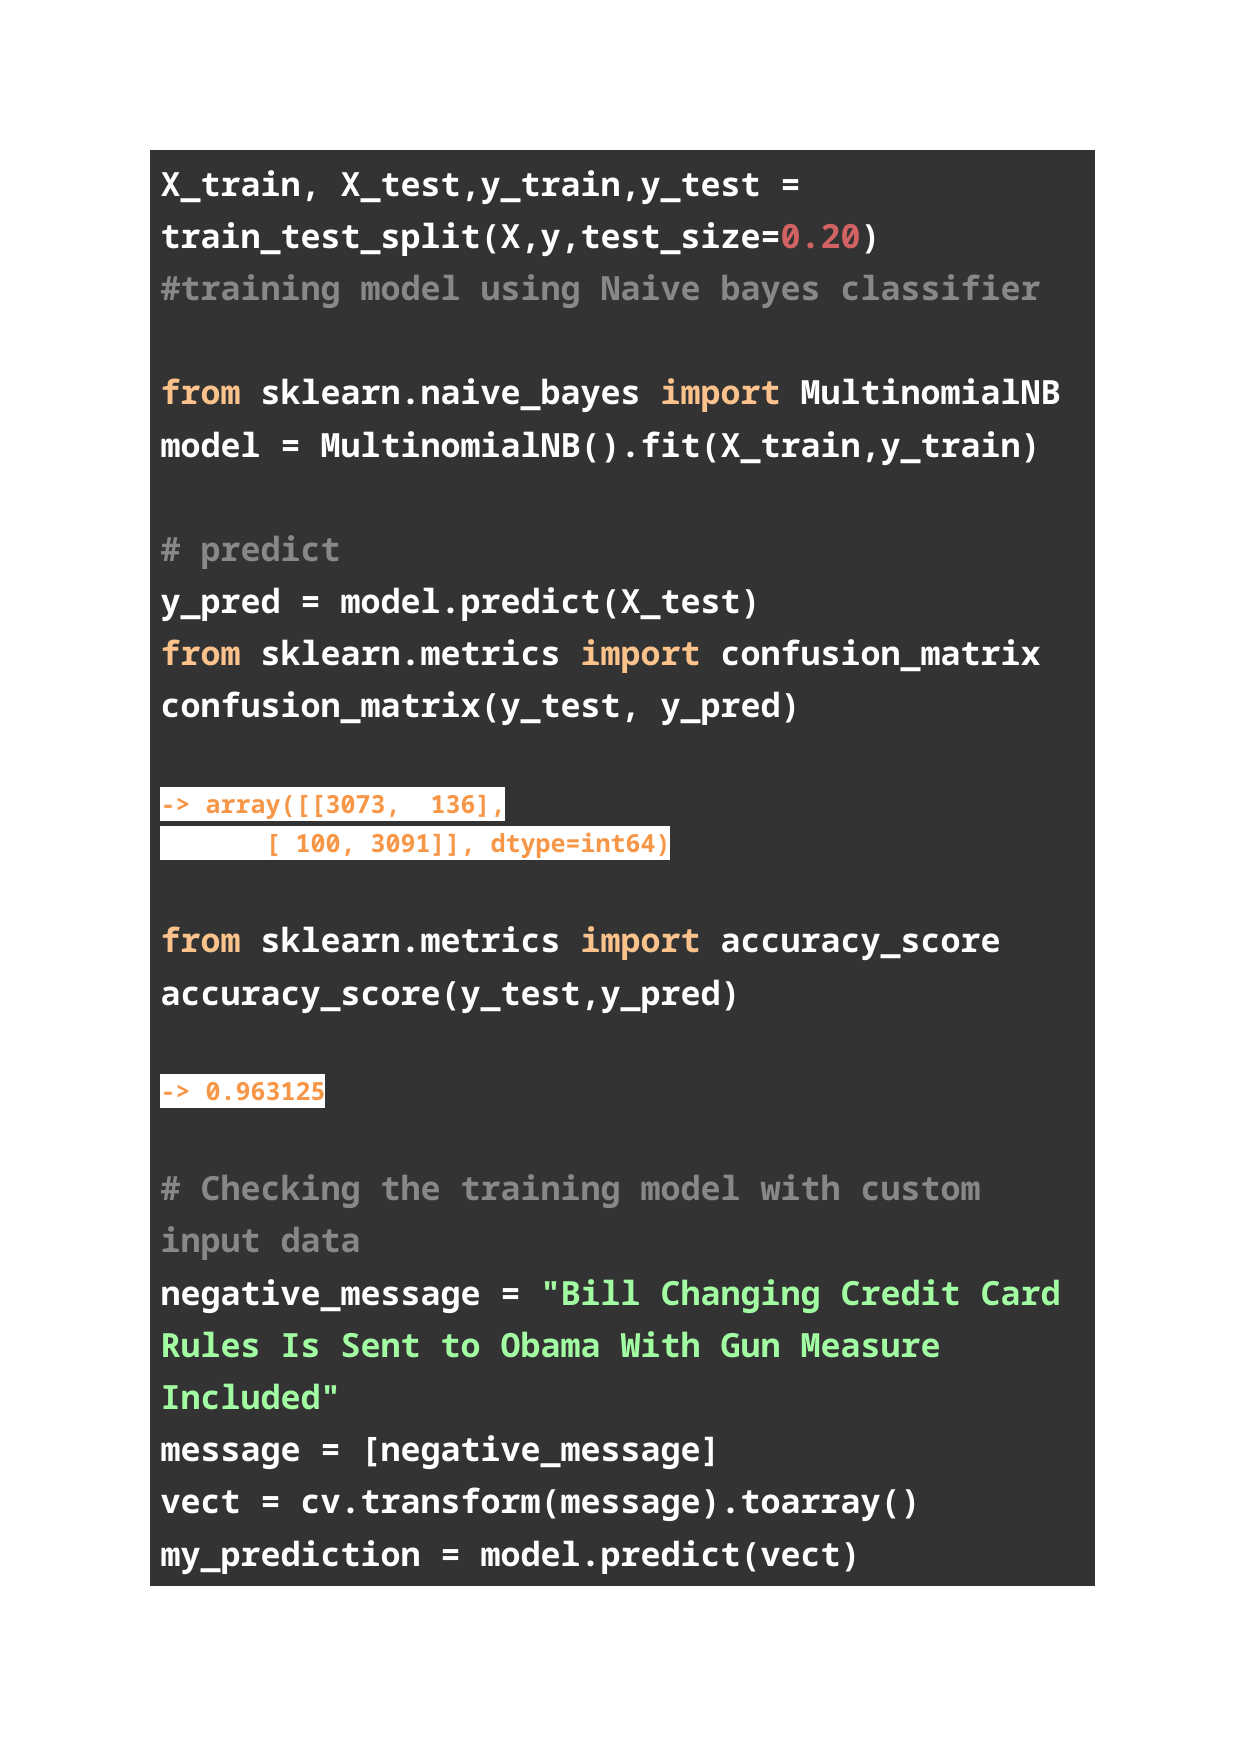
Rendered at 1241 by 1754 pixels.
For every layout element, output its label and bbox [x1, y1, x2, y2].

table_header [150, 150, 1095, 1586]
